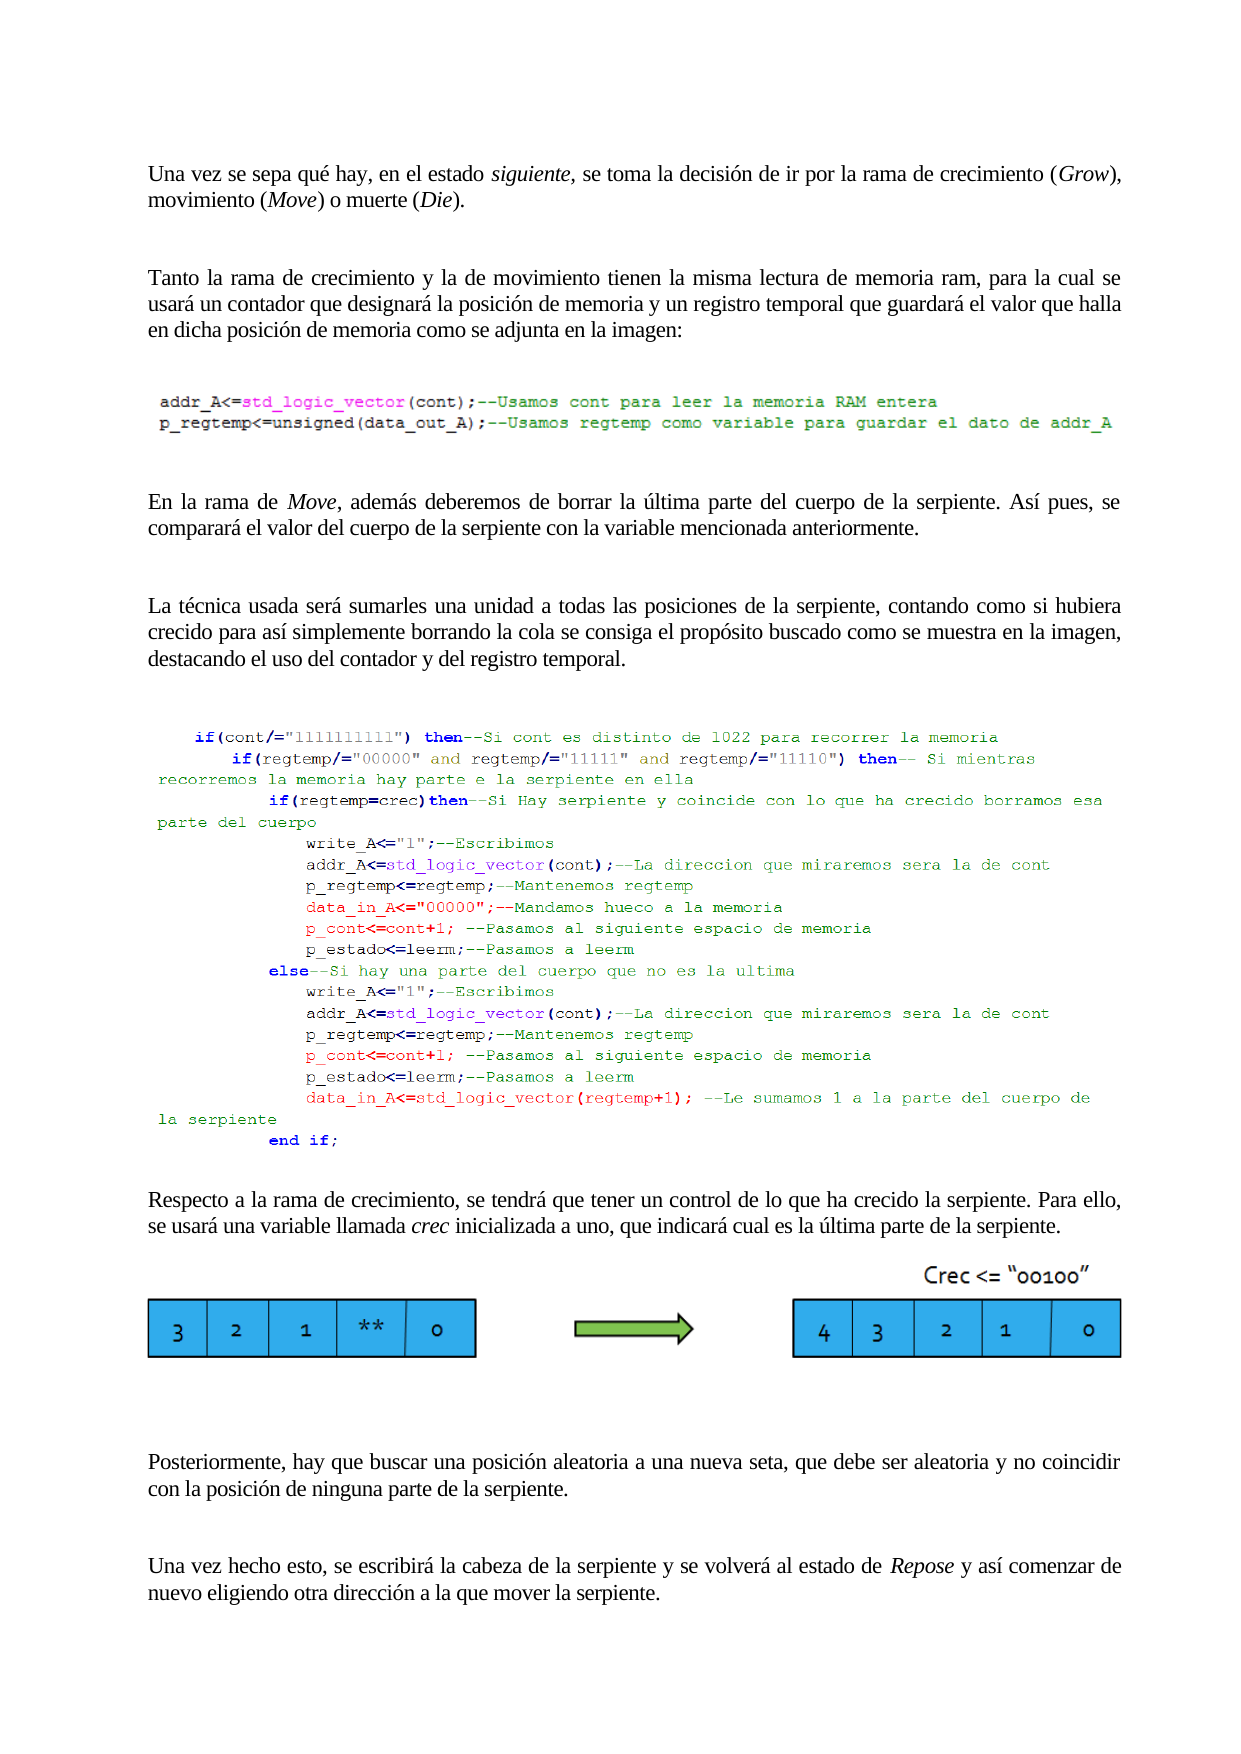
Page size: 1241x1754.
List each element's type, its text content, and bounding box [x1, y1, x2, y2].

text Una vez hecho esto, se escribirá la cabeza de la serpiente y se volverá al estado de Repose y así comenzar de nuevo eligiendo otra dirección a la que mover la serpiente. [148, 1552, 1122, 1605]
picture [147, 1251, 1122, 1359]
picture [147, 394, 1122, 437]
text En la rama de Move, además deberemos de borrar la última parte del cuerpo de la serpiente. Así pues, se comparará el valor del cuerpo de la serpiente con la variable mencionada anteriormente. [148, 488, 1122, 541]
text Respecto a la rama de crecimiento, se tendrá que tener un control de lo que ha crecido la serpiente. Para ello, se usará una variable llamada crec inicializada a uno, que indicará cual es la última parte de la serpiente. [148, 1186, 1122, 1238]
picture [147, 722, 1122, 1174]
text Una vez se sepa qué hay, en el estado siguiente, se toma la decisión de ir por la rama de crecimiento (Grow), movimiento (Move) o muerte (Die). [148, 160, 1122, 212]
text Tanto la rama de crecimiento y la de movimiento tienen la misma lectura de memoria ram, para la cual se usará un contador que designará la posición de memoria y un registro temporal que guardará el valor que halla en dicha posición de memoria como se adjunta en la imagen: [148, 264, 1122, 343]
text Posteriormente, hay que buscar una posición aleatoria a una nueva seta, que debe ser aleatoria y no coincidir con la posición de ninguna parte de la serpiente. [148, 1448, 1122, 1501]
text La técnica usada será sumarles una unidad a todas las posiciones de la serpiente, contando como si hubiera crecido para así simplemente borrando la cola se consiga el propósito buscado como se muestra en la imagen, destacando el uso del contador y del registro temporal. [148, 592, 1122, 671]
